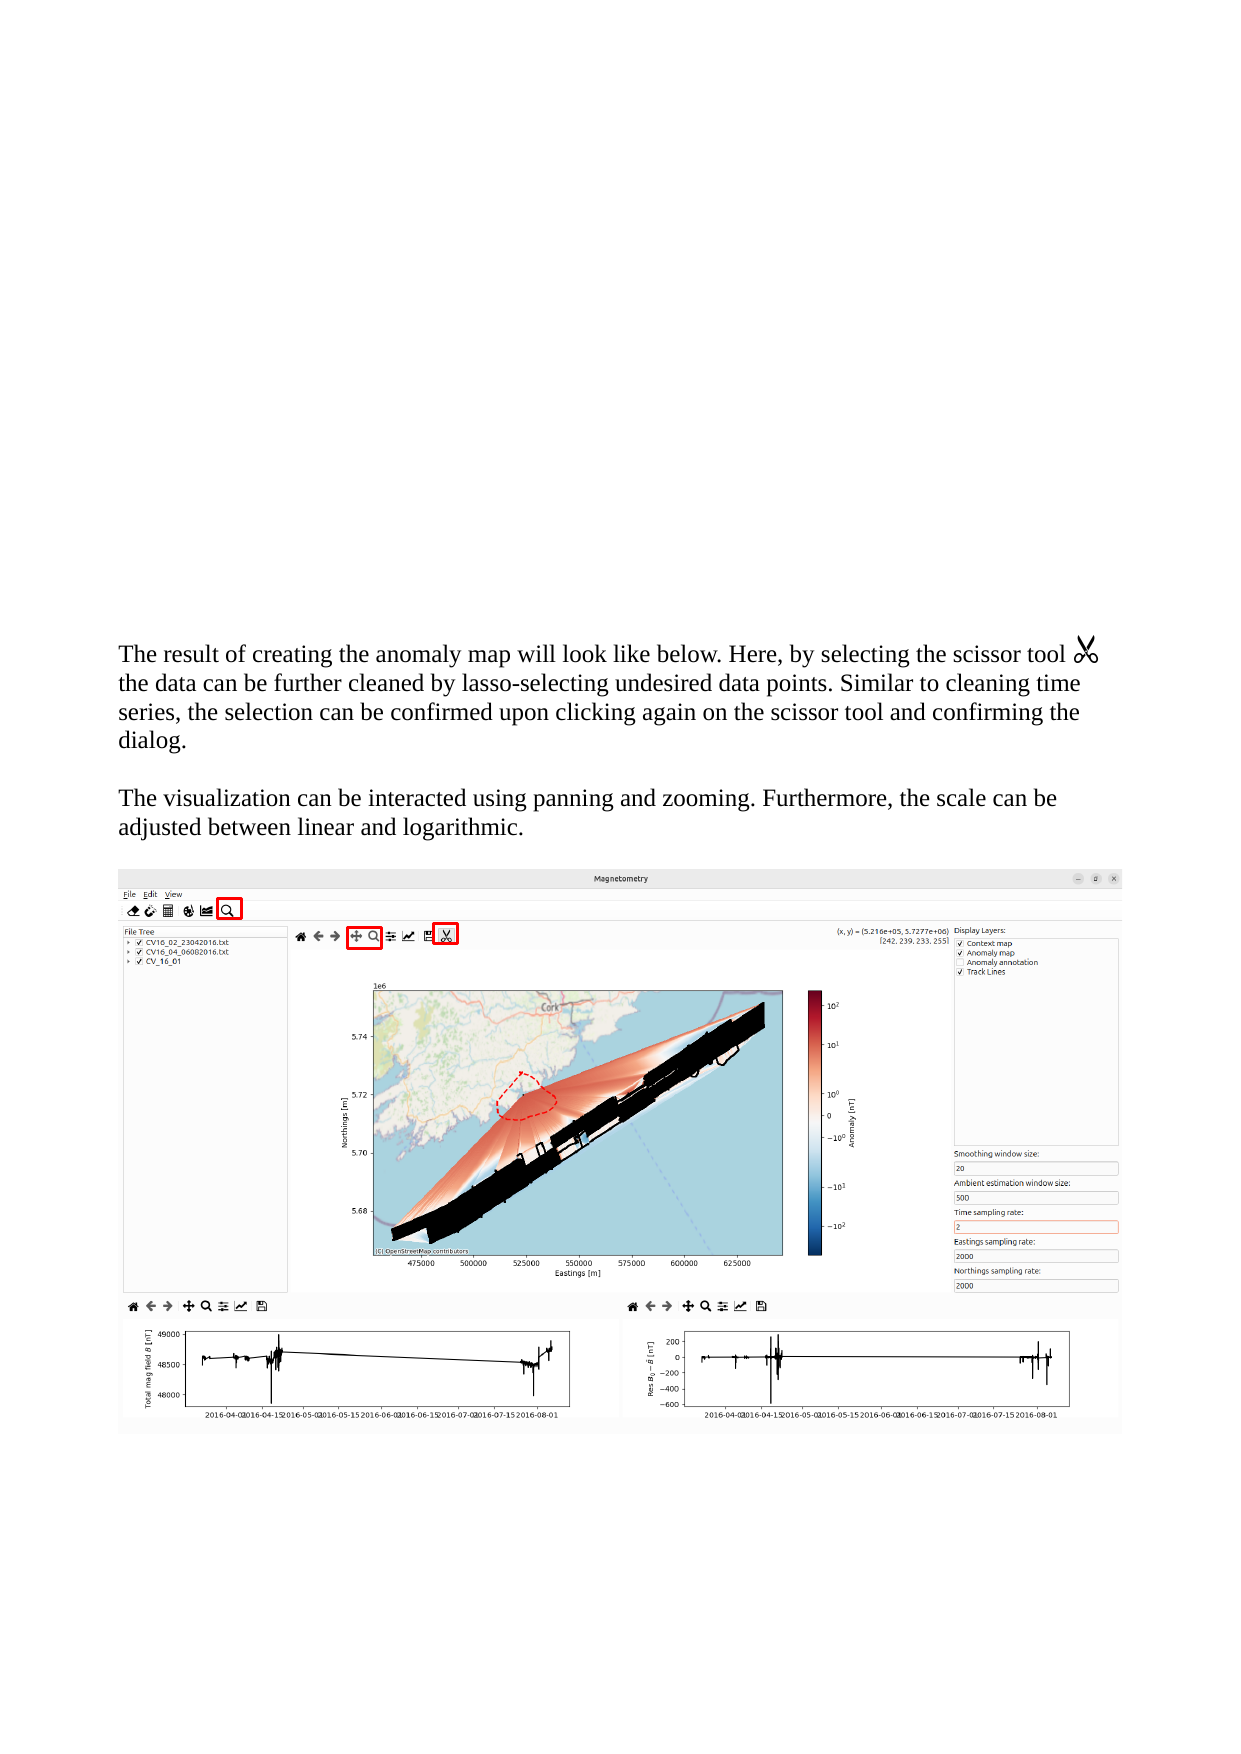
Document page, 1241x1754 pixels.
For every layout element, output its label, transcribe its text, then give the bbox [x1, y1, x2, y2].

picture [118, 869, 1123, 1434]
text The result of creating the anomaly map will look like below. Here, by selecting the scissor tool the data can be further cleaned by lasso-selecting undesired data points. Similar to cleaning time series, the selection can be confirmed upon clicking again on the scissor tool and confirming the dialog. [118, 636, 1122, 754]
text The visualization can be interacted using panning and zooming. Furthermore, the scale can be adjusted between linear and logarithmic. [118, 783, 1122, 841]
picture [1072, 635, 1100, 663]
